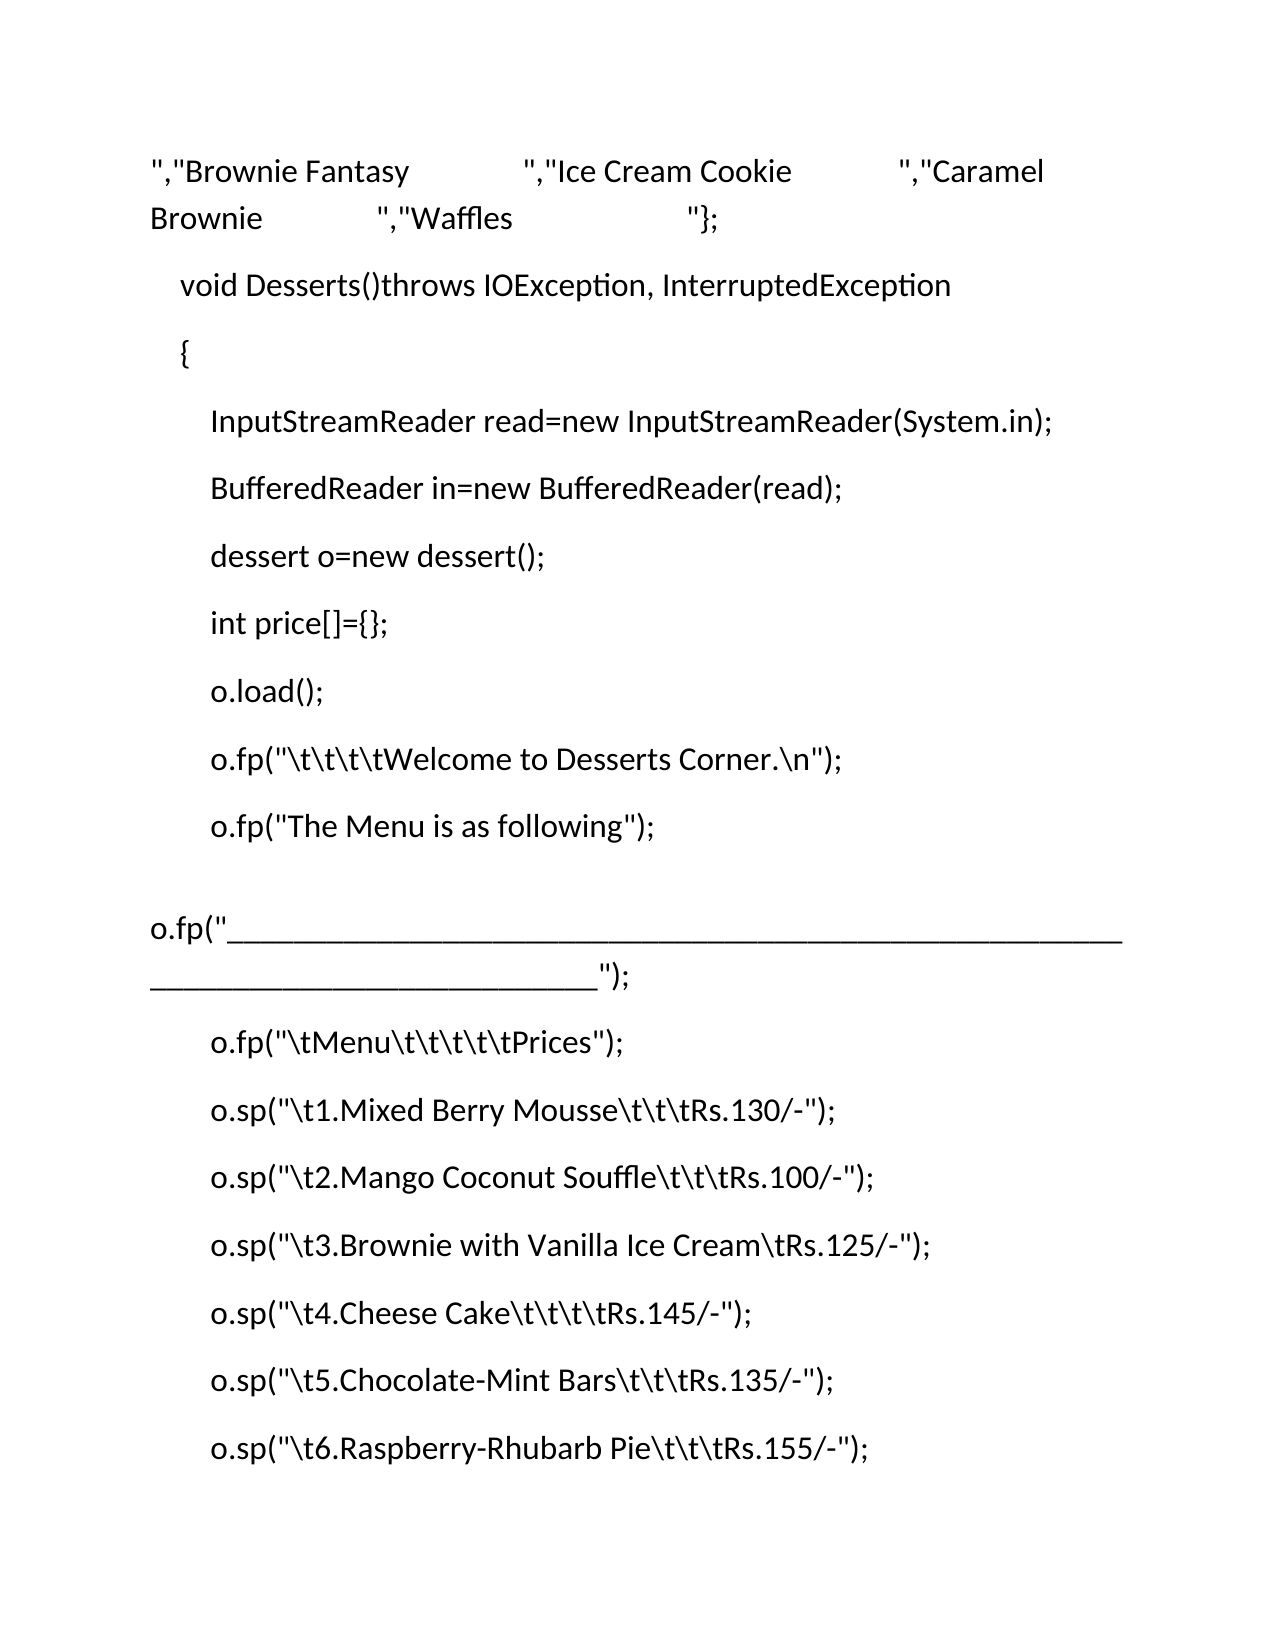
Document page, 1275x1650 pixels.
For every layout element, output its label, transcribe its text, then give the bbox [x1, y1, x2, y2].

text o.fp("\t\t\t\tWelcome to Desserts Corner.\n"); [150, 738, 1125, 778]
text o.sp("\t4.Cheese Cake\t\t\t\tRs.145/-"); [150, 1292, 1125, 1332]
text o.sp("\t1.Mixed Berry Mousse\t\t\tRs.130/-"); [150, 1089, 1125, 1129]
text { [150, 332, 1125, 373]
text o.fp("\tMenu\t\t\t\t\tPrices"); [150, 1021, 1125, 1062]
text o.sp("\t6.Raspberry-Rhubarb Pie\t\t\tRs.155/-"); [150, 1427, 1125, 1468]
text o.fp("The Menu is as following"); [150, 805, 1125, 846]
text dessert o=new dessert(); [150, 535, 1125, 576]
text void Desserts()throws IOException, InterruptedException [150, 264, 1125, 305]
text o.sp("\t3.Brownie with Vanilla Ice Cream\tRs.125/-"); [150, 1224, 1125, 1265]
text o.sp("\t5.Chocolate-Mint Bars\t\t\tRs.135/-"); [150, 1359, 1125, 1400]
text o.load(); [150, 670, 1125, 711]
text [150, 150, 1125, 237]
text int price[]={}; [150, 602, 1125, 643]
text o.sp("\t2.Mango Coconut Souffle\t\t\tRs.100/-"); [150, 1156, 1125, 1197]
text InputStreamReader read=new InputStreamReader(System.in); [150, 399, 1125, 440]
text o.fp("_________________________________________________________________________________"); [150, 873, 1125, 994]
text BufferedReader in=new BufferedReader(read); [150, 467, 1125, 508]
